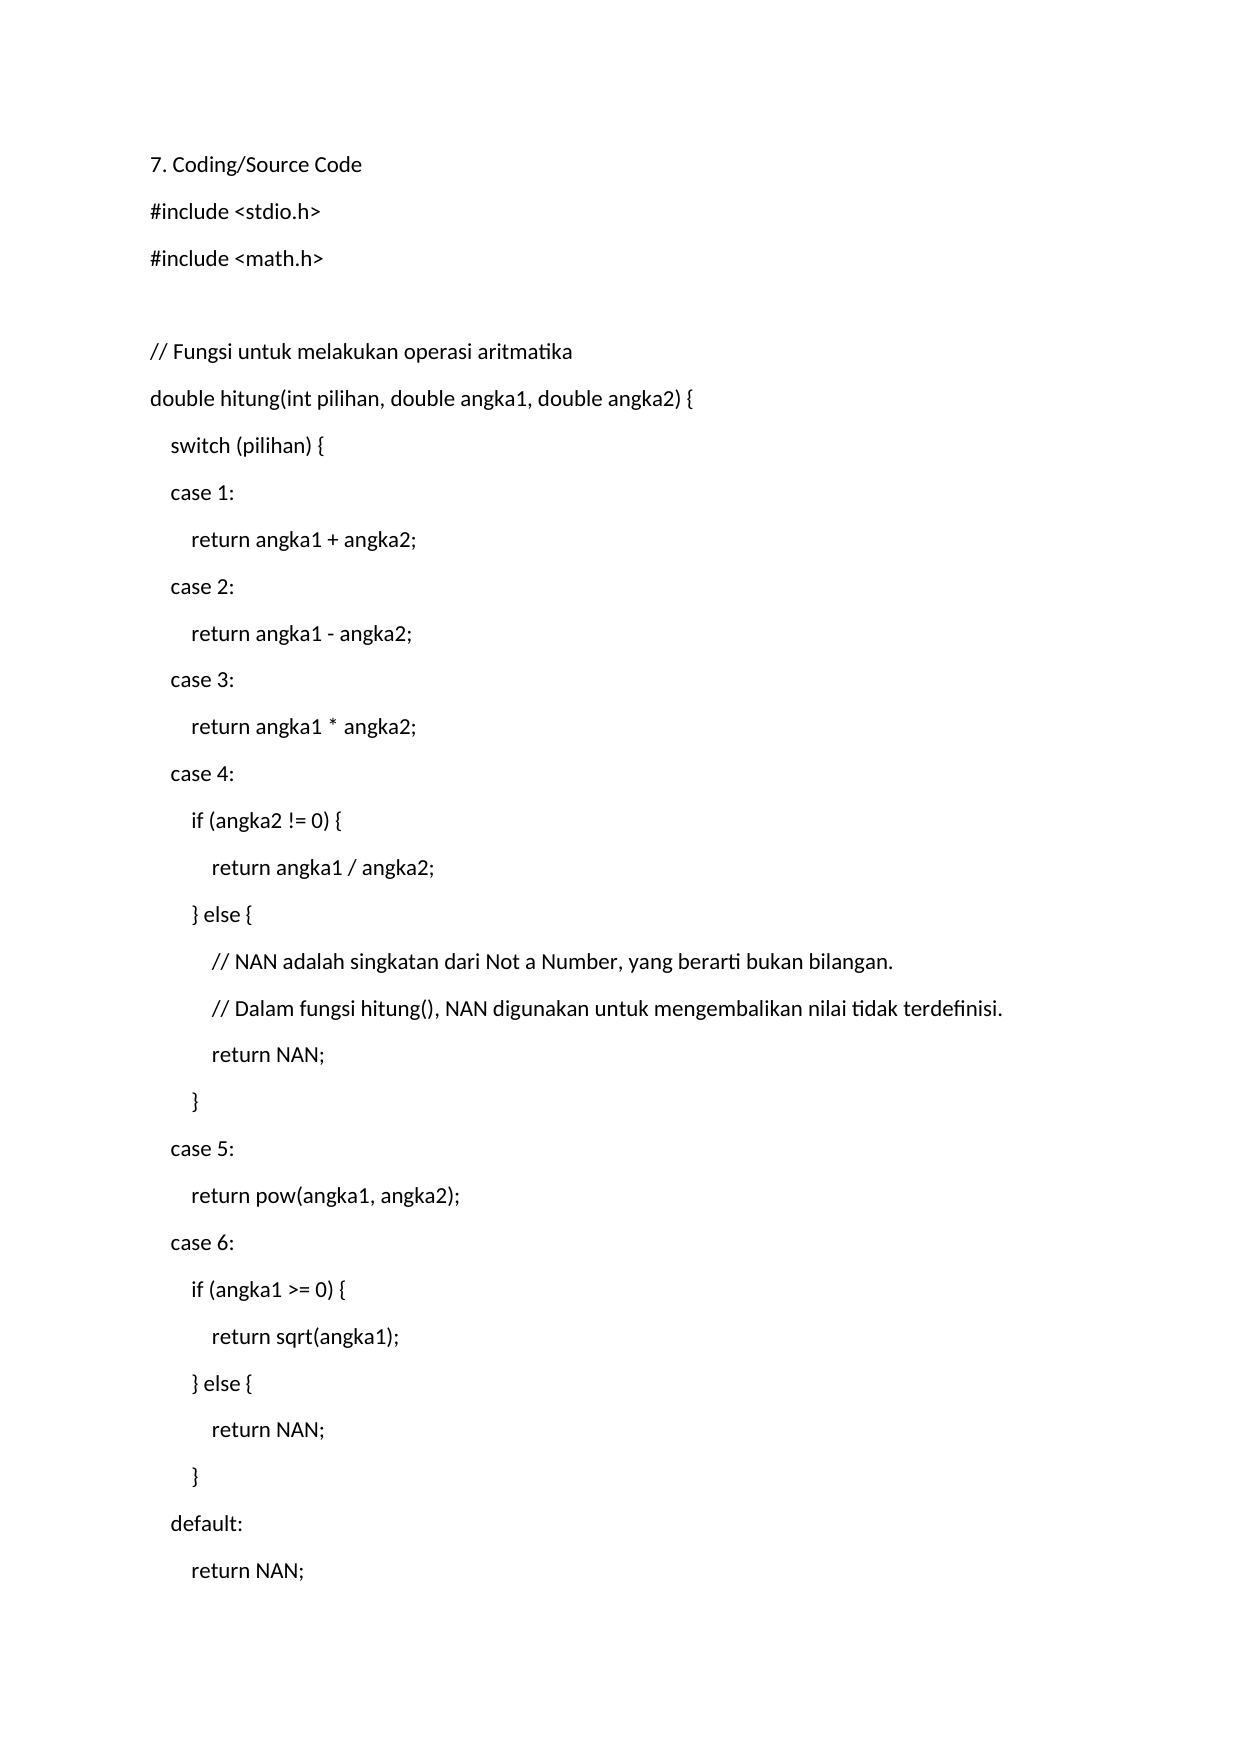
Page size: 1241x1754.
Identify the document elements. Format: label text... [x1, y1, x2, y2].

text } else { [150, 900, 1090, 928]
text #include <stdio.h> [150, 197, 1090, 225]
text return pow(angka1, angka2); [150, 1181, 1090, 1209]
text } [150, 1462, 1090, 1491]
text // Fungsi untuk melakukan operasi aritmatika [150, 337, 1090, 366]
text if (angka1 >= 0) { [150, 1275, 1090, 1303]
text 7. Coding/Source Code [150, 150, 1090, 178]
text return angka1 / angka2; [150, 853, 1090, 881]
text return NAN; [150, 1416, 1090, 1444]
text #include <math.h> [150, 244, 1090, 272]
text return angka1 - angka2; [150, 619, 1090, 647]
text case 2: [150, 572, 1090, 600]
text case 4: [150, 759, 1090, 787]
text double hitung(int pilihan, double angka1, double angka2) { [150, 384, 1090, 412]
text switch (pilihan) { [150, 431, 1090, 459]
text return NAN; [150, 1041, 1090, 1069]
text // NAN adalah singkatan dari Not a Number, yang berarti bukan bilangan. [150, 947, 1090, 975]
text } [150, 1087, 1090, 1116]
text return angka1 * angka2; [150, 712, 1090, 741]
text case 6: [150, 1228, 1090, 1256]
text return sqrt(angka1); [150, 1322, 1090, 1350]
text case 3: [150, 666, 1090, 694]
text default: [150, 1509, 1090, 1537]
text return angka1 + angka2; [150, 525, 1090, 553]
text case 5: [150, 1134, 1090, 1162]
text // Dalam fungsi hitung(), NAN digunakan untuk mengembalikan nilai tidak terdefinisi. [150, 994, 1090, 1022]
text return NAN; [150, 1556, 1090, 1584]
text if (angka2 != 0) { [150, 806, 1090, 834]
text } else { [150, 1369, 1090, 1397]
text case 1: [150, 478, 1090, 506]
